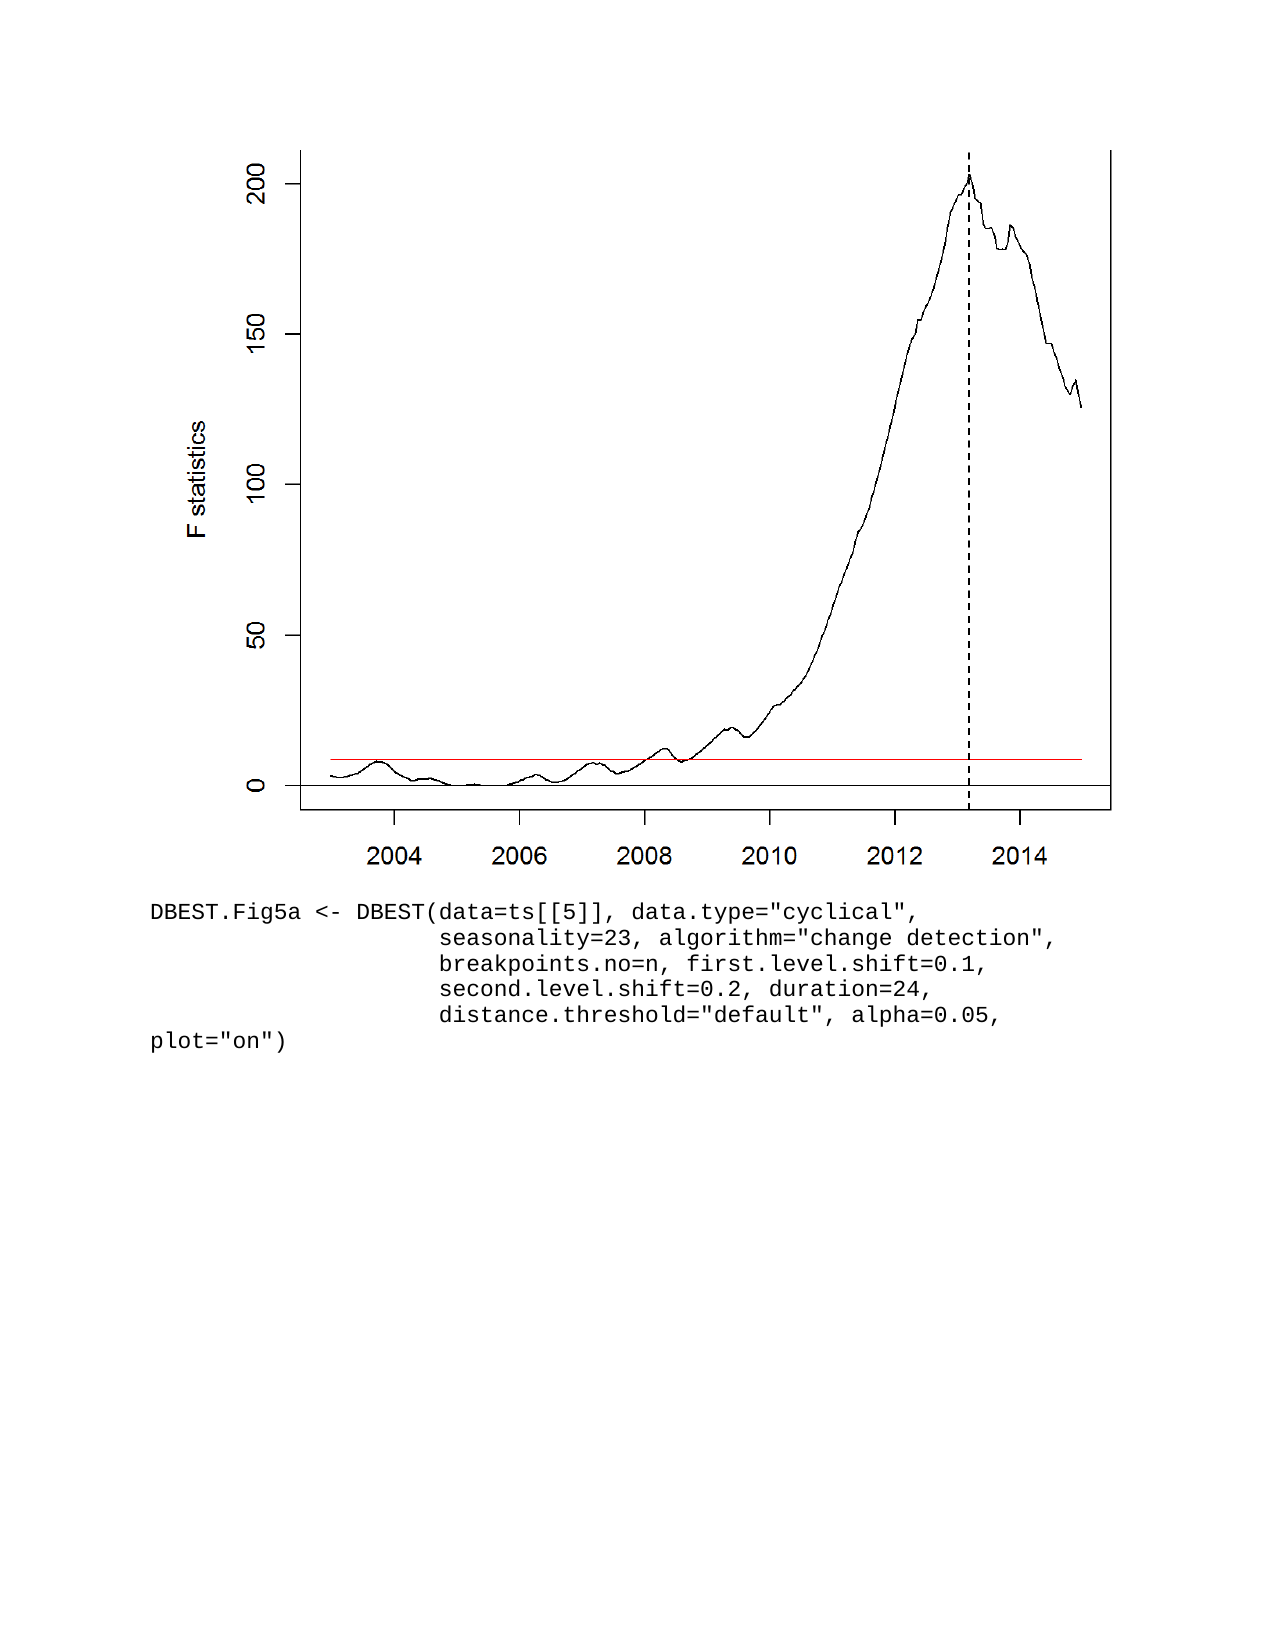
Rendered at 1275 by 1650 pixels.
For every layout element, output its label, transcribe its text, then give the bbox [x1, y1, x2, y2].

picture [150, 150, 1200, 900]
text DBEST.Fig5a <- DBEST(data=ts[[5]], data.type="cyclical", seasonality=23, algorithm="change detection", breakpoints.no=n, first.level.shift=0.1, second.level.shift=0.2, duration=24, distance.threshold="default", alpha=0.05, plot="on") [150, 900, 1125, 1056]
